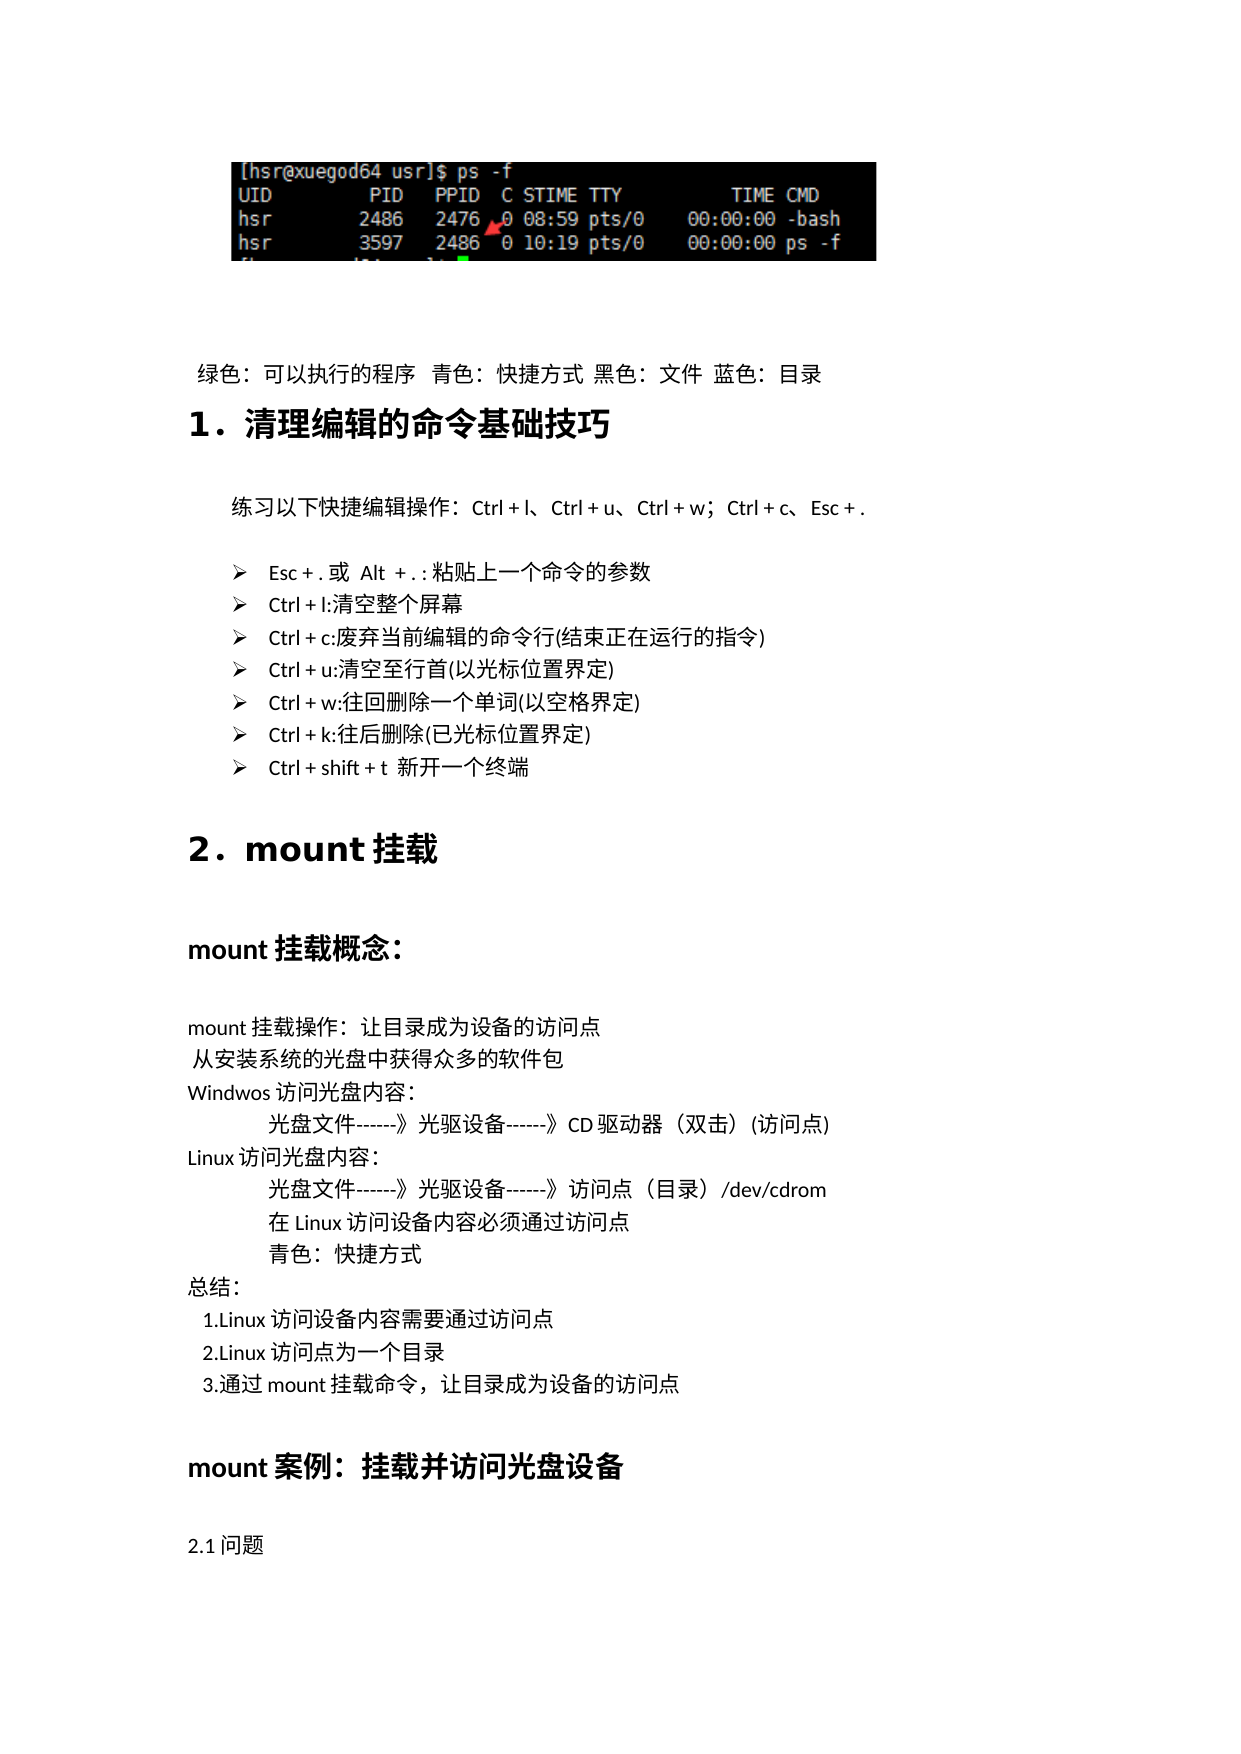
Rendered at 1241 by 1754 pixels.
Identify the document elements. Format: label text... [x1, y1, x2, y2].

text 2.1 问题 [187, 1527, 1053, 1560]
list Ctrl + shift + t 新开一个终端 [231, 749, 1053, 782]
text 1.Linux访问设备内容需要通过访问点 [187, 1302, 1053, 1334]
list Ctrl + c:废弃当前编辑的命令行(结束正在运行的指令) [231, 619, 1053, 652]
text 练习以下快捷编辑操作：Ctrl + l、Ctrl + u、Ctrl + w；Ctrl + c、Esc + . [187, 489, 1053, 522]
list Ctrl + l:清空整个屏幕 [231, 587, 1053, 619]
list 青色：快捷方式 [269, 1237, 1053, 1269]
text 从安装系统的光盘中获得众多的软件包 [187, 1042, 1053, 1074]
list 光盘文件------》光驱设备------》CD驱动器（双击）(访问点) [269, 1107, 1053, 1139]
subtitle 2．mount挂载 [187, 814, 1053, 879]
text 3.通过mount挂载命令，让目录成为设备的访问点 [187, 1367, 1053, 1399]
subtitle mount挂载概念： [187, 914, 1053, 979]
list 光盘文件------》光驱设备------》访问点（目录）/dev/cdrom [269, 1172, 1053, 1204]
text 2.Linux访问点为一个目录 [187, 1334, 1053, 1367]
text Linux访问光盘内容： [187, 1139, 1053, 1172]
list Ctrl + u:清空至行首(以光标位置界定) [231, 652, 1053, 684]
subtitle mount案例：挂载并访问光盘设备 [187, 1432, 1053, 1497]
picture [231, 162, 877, 261]
text Windwos访问光盘内容： [187, 1074, 1053, 1107]
subtitle 1．清理编辑的命令基础技巧 [187, 389, 1053, 454]
list 在Linux访问设备内容必须通过访问点 [269, 1204, 1053, 1237]
text mount挂载操作：让目录成为设备的访问点 [187, 1009, 1053, 1042]
text 总结： [187, 1269, 1053, 1302]
text 绿色：可以执行的程序 青色：快捷方式 黑色：文件 蓝色：目录 [187, 357, 1053, 389]
list Ctrl + w:往回删除一个单词(以空格界定) [231, 684, 1053, 717]
list Esc + . 或 Alt + . : 粘贴上一个命令的参数 [231, 554, 1053, 587]
list Ctrl + k:往后删除(已光标位置界定) [231, 717, 1053, 749]
